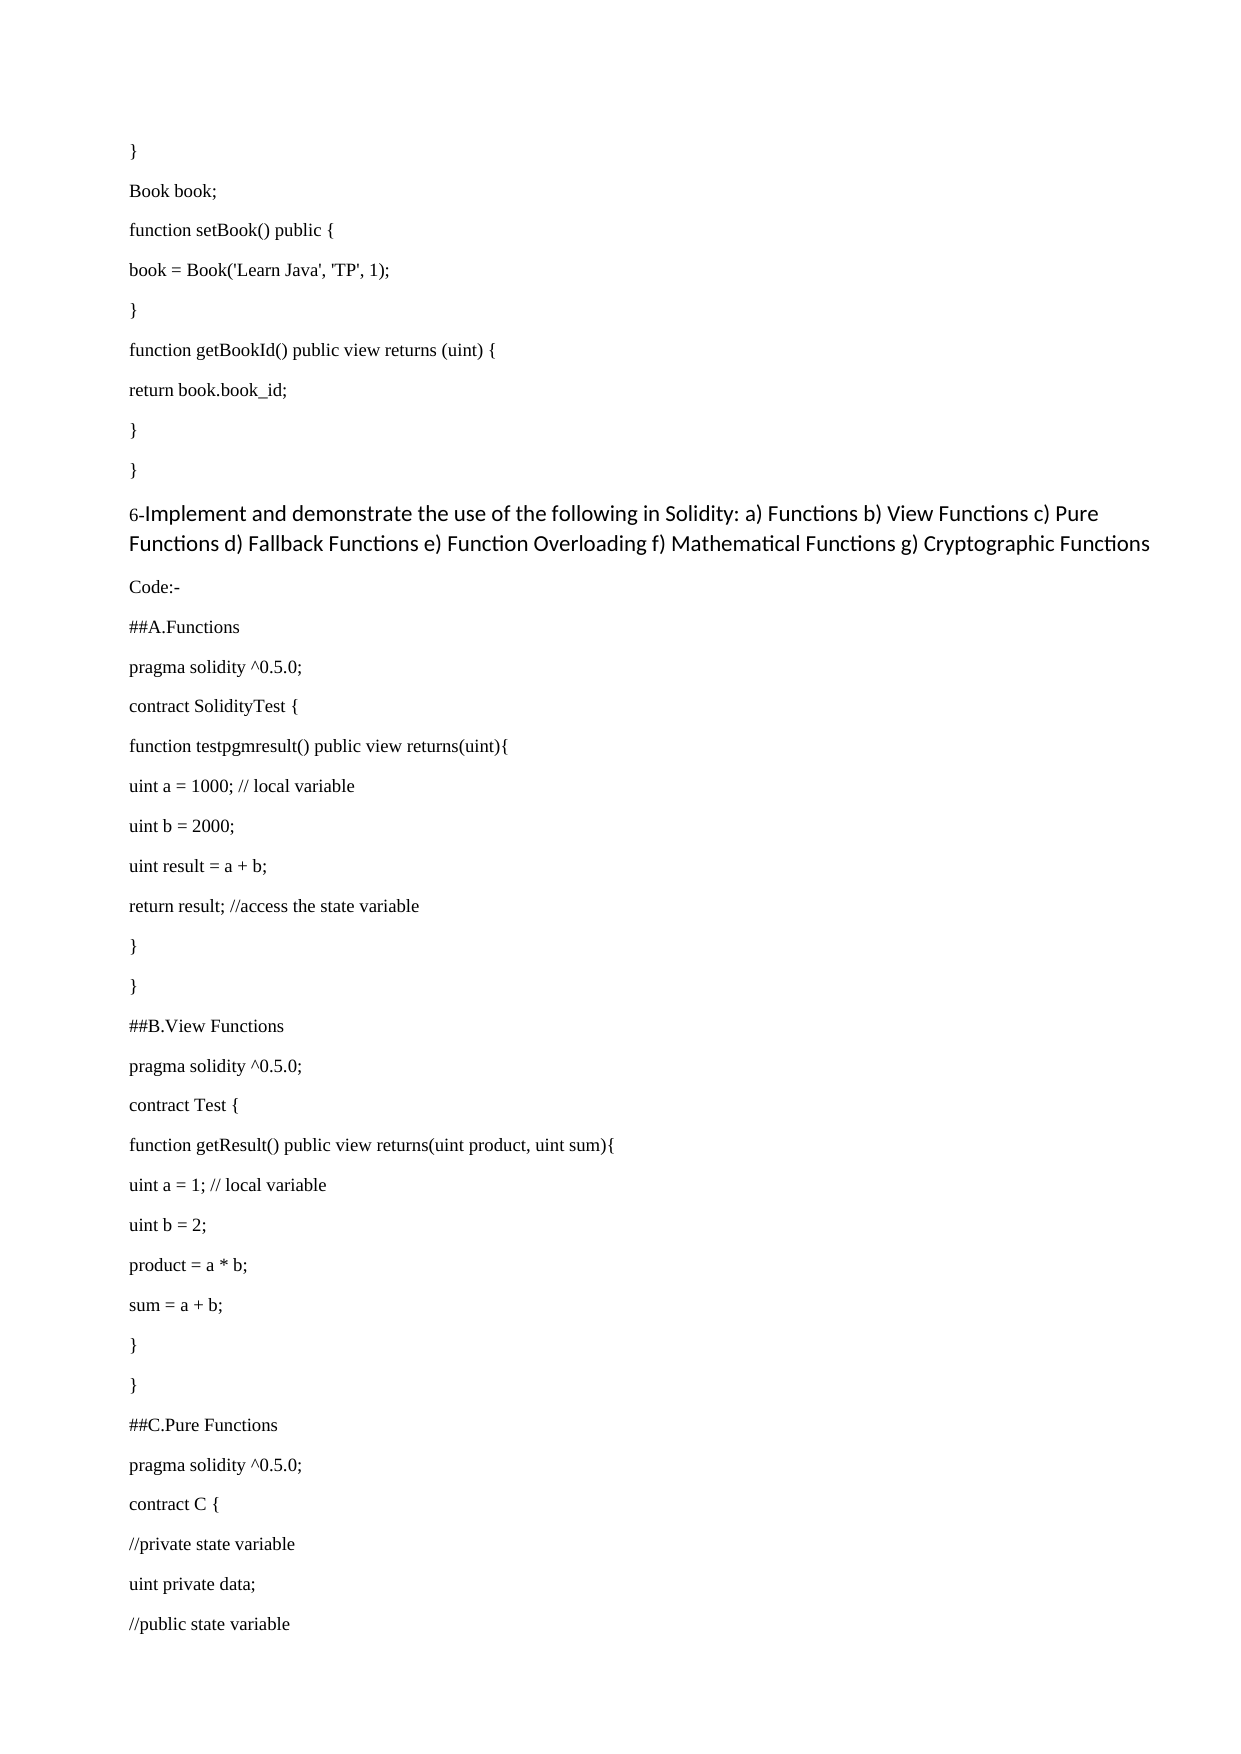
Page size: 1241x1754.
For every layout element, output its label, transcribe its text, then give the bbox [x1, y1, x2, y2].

text function setBook() public { [129, 219, 1183, 241]
text //private state variable [129, 1533, 1183, 1555]
text } [129, 459, 1183, 480]
text } [129, 419, 1183, 440]
text pragma solidity ^0.5.0; [129, 656, 1183, 677]
text ##A.Functions [129, 616, 1183, 637]
text uint a = 1000; // local variable [129, 775, 1183, 797]
text function getResult() public view returns(uint product, uint sum){ [129, 1134, 1183, 1156]
text return result; //access the state variable [129, 895, 1183, 916]
text pragma solidity ^0.5.0; [129, 1054, 1183, 1076]
text } [129, 1334, 1183, 1355]
text ##B.View Functions [129, 1014, 1183, 1036]
text return book.book_id; [129, 379, 1183, 401]
text contract C { [129, 1493, 1183, 1515]
text uint a = 1; // local variable [129, 1174, 1183, 1196]
text function getBookId() public view returns (uint) { [129, 339, 1183, 361]
text uint b = 2; [129, 1214, 1183, 1236]
text } [129, 975, 1183, 996]
text } [129, 935, 1183, 956]
text uint b = 2000; [129, 815, 1183, 837]
text sum = a + b; [129, 1294, 1183, 1315]
text //public state variable [129, 1613, 1183, 1634]
text contract SolidityTest { [129, 695, 1183, 717]
text 6-Implement and demonstrate the use of the following in Solidity: a) Functions b) View Functions c) Pure Functions d) Fallback Functions e) Function Overloading f) Mathematical Functions g) Cryptographic Functions [129, 499, 1183, 557]
text } [129, 139, 1183, 161]
text contract Test { [129, 1094, 1183, 1116]
text } [129, 1374, 1183, 1395]
text } [129, 299, 1183, 321]
text Code:- [129, 576, 1183, 597]
text product = a * b; [129, 1254, 1183, 1276]
text Book book; [129, 179, 1183, 201]
text uint result = a + b; [129, 855, 1183, 877]
text function testpgmresult() public view returns(uint){ [129, 735, 1183, 757]
text pragma solidity ^0.5.0; [129, 1453, 1183, 1475]
text uint private data; [129, 1573, 1183, 1595]
text book = Book('Learn Java', 'TP', 1); [129, 259, 1183, 281]
text ##C.Pure Functions [129, 1413, 1183, 1435]
